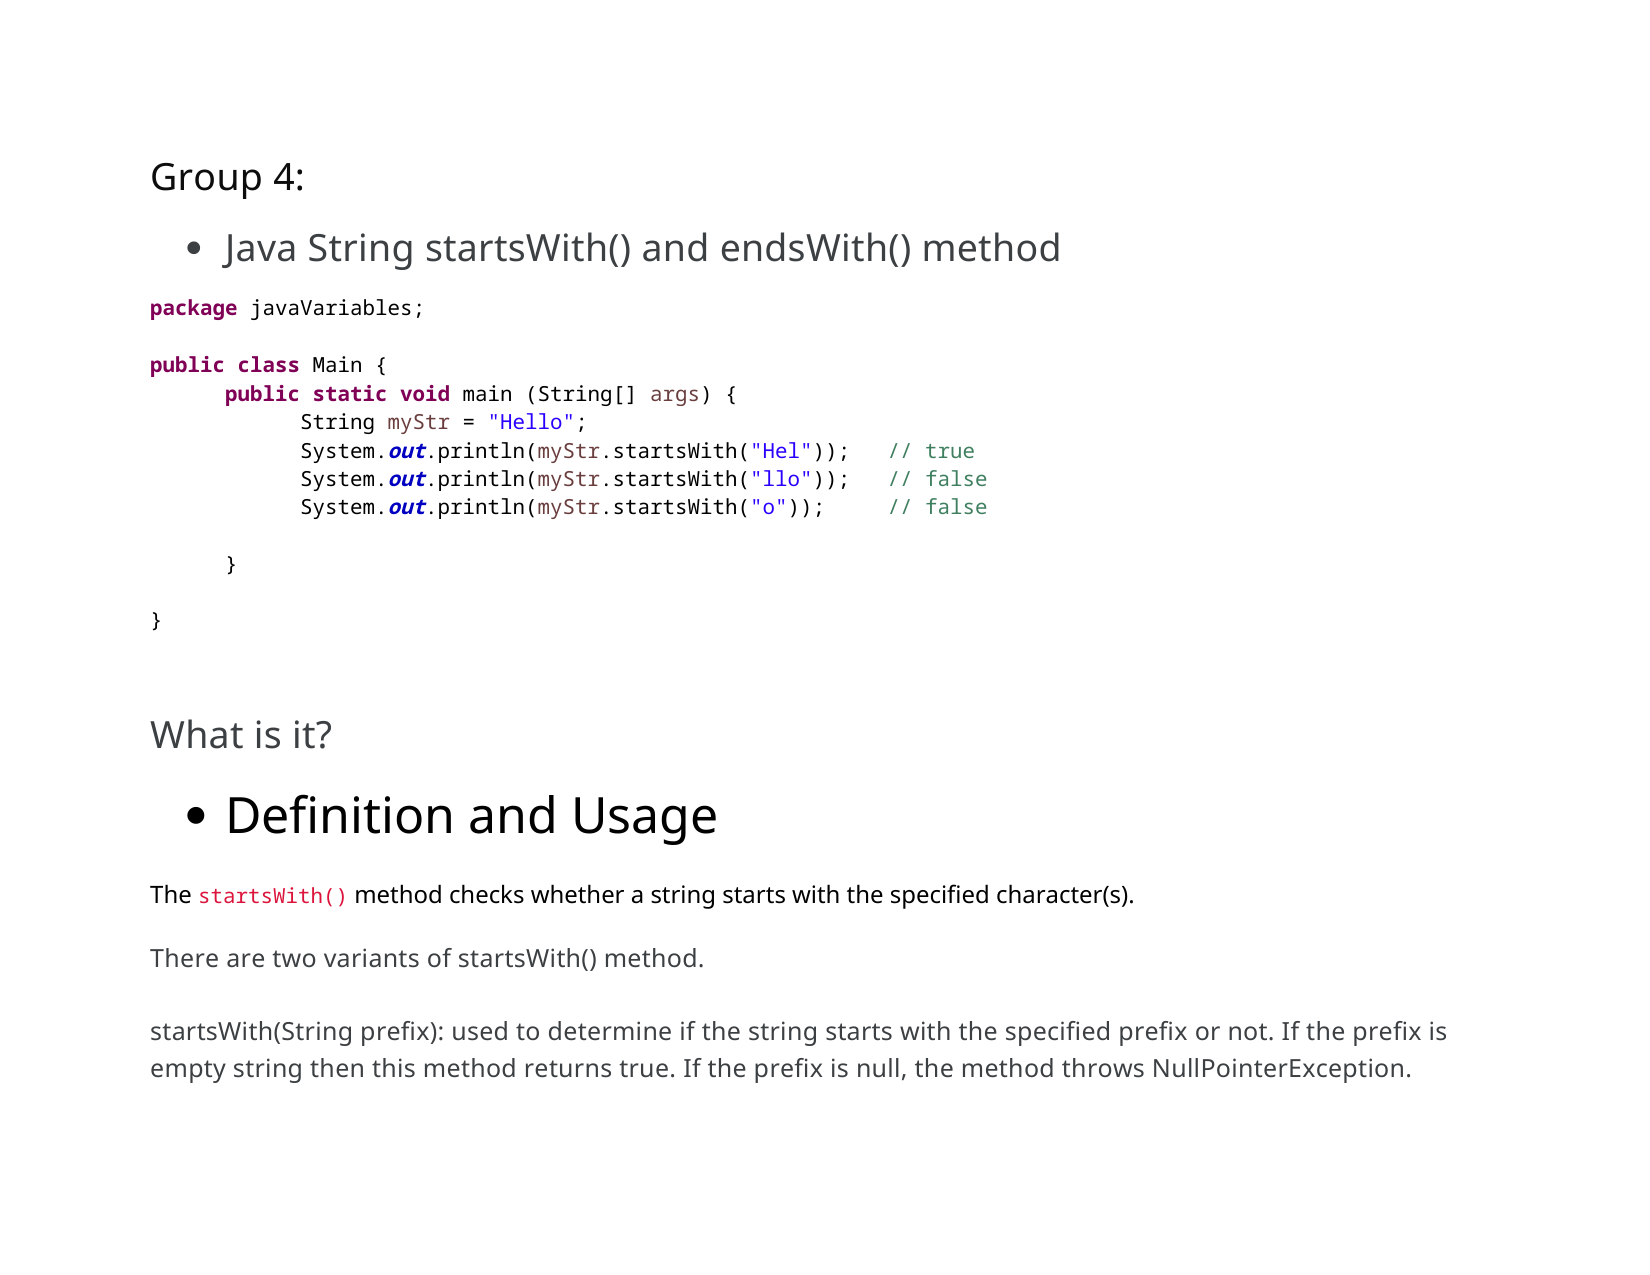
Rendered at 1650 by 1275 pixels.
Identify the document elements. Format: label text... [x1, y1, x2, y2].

text Group 4: [150, 150, 1500, 201]
text String myStr = "Hello"; [150, 407, 1500, 436]
text public static void main (String[] args) { [150, 379, 1500, 407]
list Java String startsWith() and endsWith() method [187, 222, 1500, 273]
list Definition and Usage [187, 780, 1500, 848]
text } [150, 549, 1500, 577]
text System.out.println(myStr.startsWith("llo")); // false [150, 464, 1500, 493]
text There are two variants of startsWith() method. startsWith(String prefix): used to determine if the string starts with the specified prefix or not. If the prefix is empty string then this method returns true. If the prefix is null, the method throws NullPointerException. [150, 940, 1500, 1085]
text public class Main { [150, 350, 1500, 379]
text package javaVariables; [150, 293, 1500, 322]
text The startsWith() method checks whether a string starts with the specified character(s). [150, 878, 1500, 910]
text What is it? [150, 653, 1500, 759]
text System.out.println(myStr.startsWith("Hel")); // true [150, 436, 1500, 464]
text } [150, 606, 1500, 634]
text System.out.println(myStr.startsWith("o")); // false [150, 493, 1500, 521]
